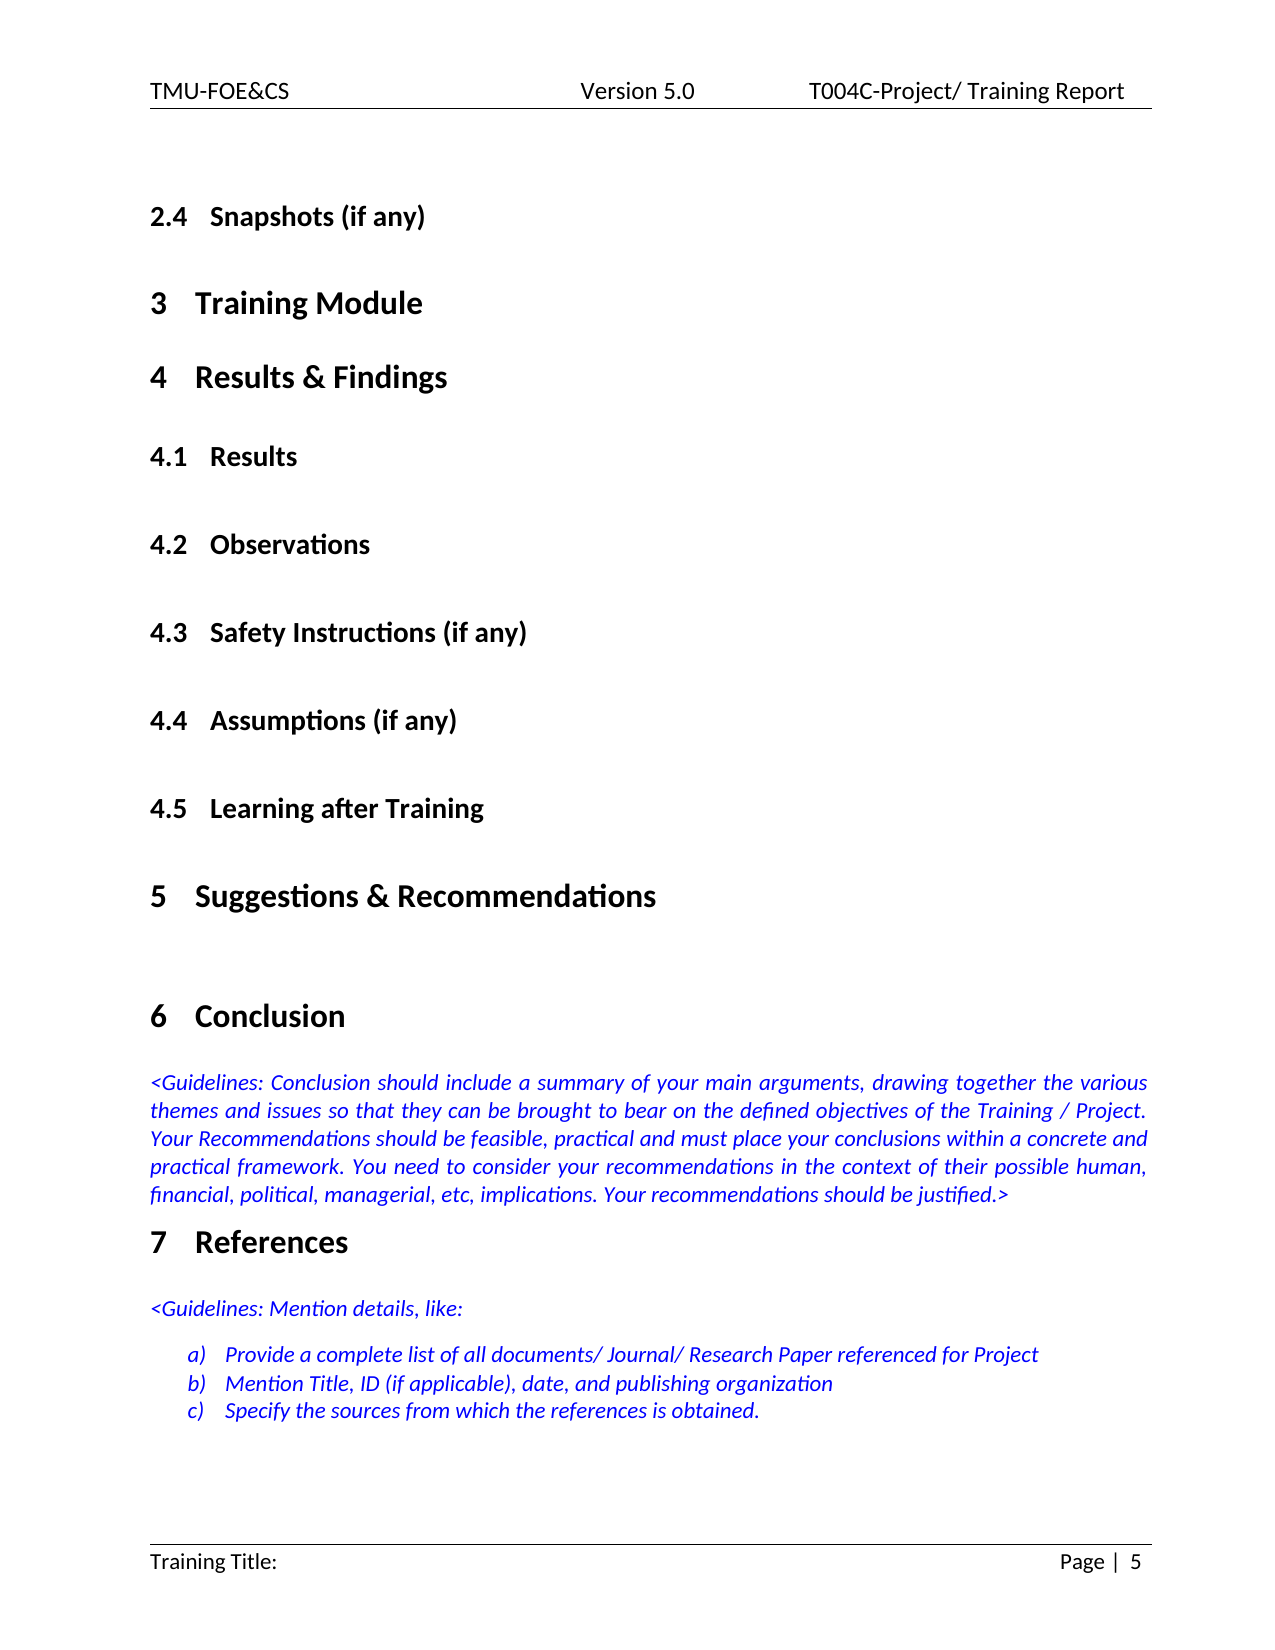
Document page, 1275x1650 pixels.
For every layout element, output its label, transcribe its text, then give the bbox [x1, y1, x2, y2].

subtitle Learning after Training [150, 791, 1152, 826]
subtitle Results & Findings [150, 356, 1152, 397]
subtitle Safety Instructions (if any) [150, 614, 1152, 650]
subtitle Training Module [150, 282, 1152, 323]
subtitle Suggestions & Recommendations [150, 875, 1152, 915]
subtitle Results [150, 438, 1152, 473]
text <Guidelines: Conclusion should include a summary of your main arguments, drawing together the various themes and issues so that they can be brought to bear on the defined objectives of the Training / Project. Your Recommendations should be feasible, practical and must place your conclusions within a concrete and practical framework. You need to consider your recommendations in the context of their possible human, financial, political, managerial, etc, implications. Your recommendations should be justified.> [150, 1068, 1152, 1208]
subtitle Observations [150, 526, 1152, 562]
subtitle Assumptions (if any) [150, 702, 1152, 738]
list Specify the sources from which the references is obtained. [187, 1397, 1077, 1425]
text <Guidelines: Mention details, like: [150, 1294, 1152, 1322]
list Provide a complete list of all documents/ Journal/ Research Paper referenced for Project [187, 1341, 1077, 1369]
subtitle Conclusion [150, 994, 1152, 1035]
list Mention Title, ID (if applicable), date, and publishing organization [187, 1369, 1077, 1397]
subtitle Snapshots (if any) [150, 198, 1152, 234]
subtitle References [150, 1221, 1152, 1261]
